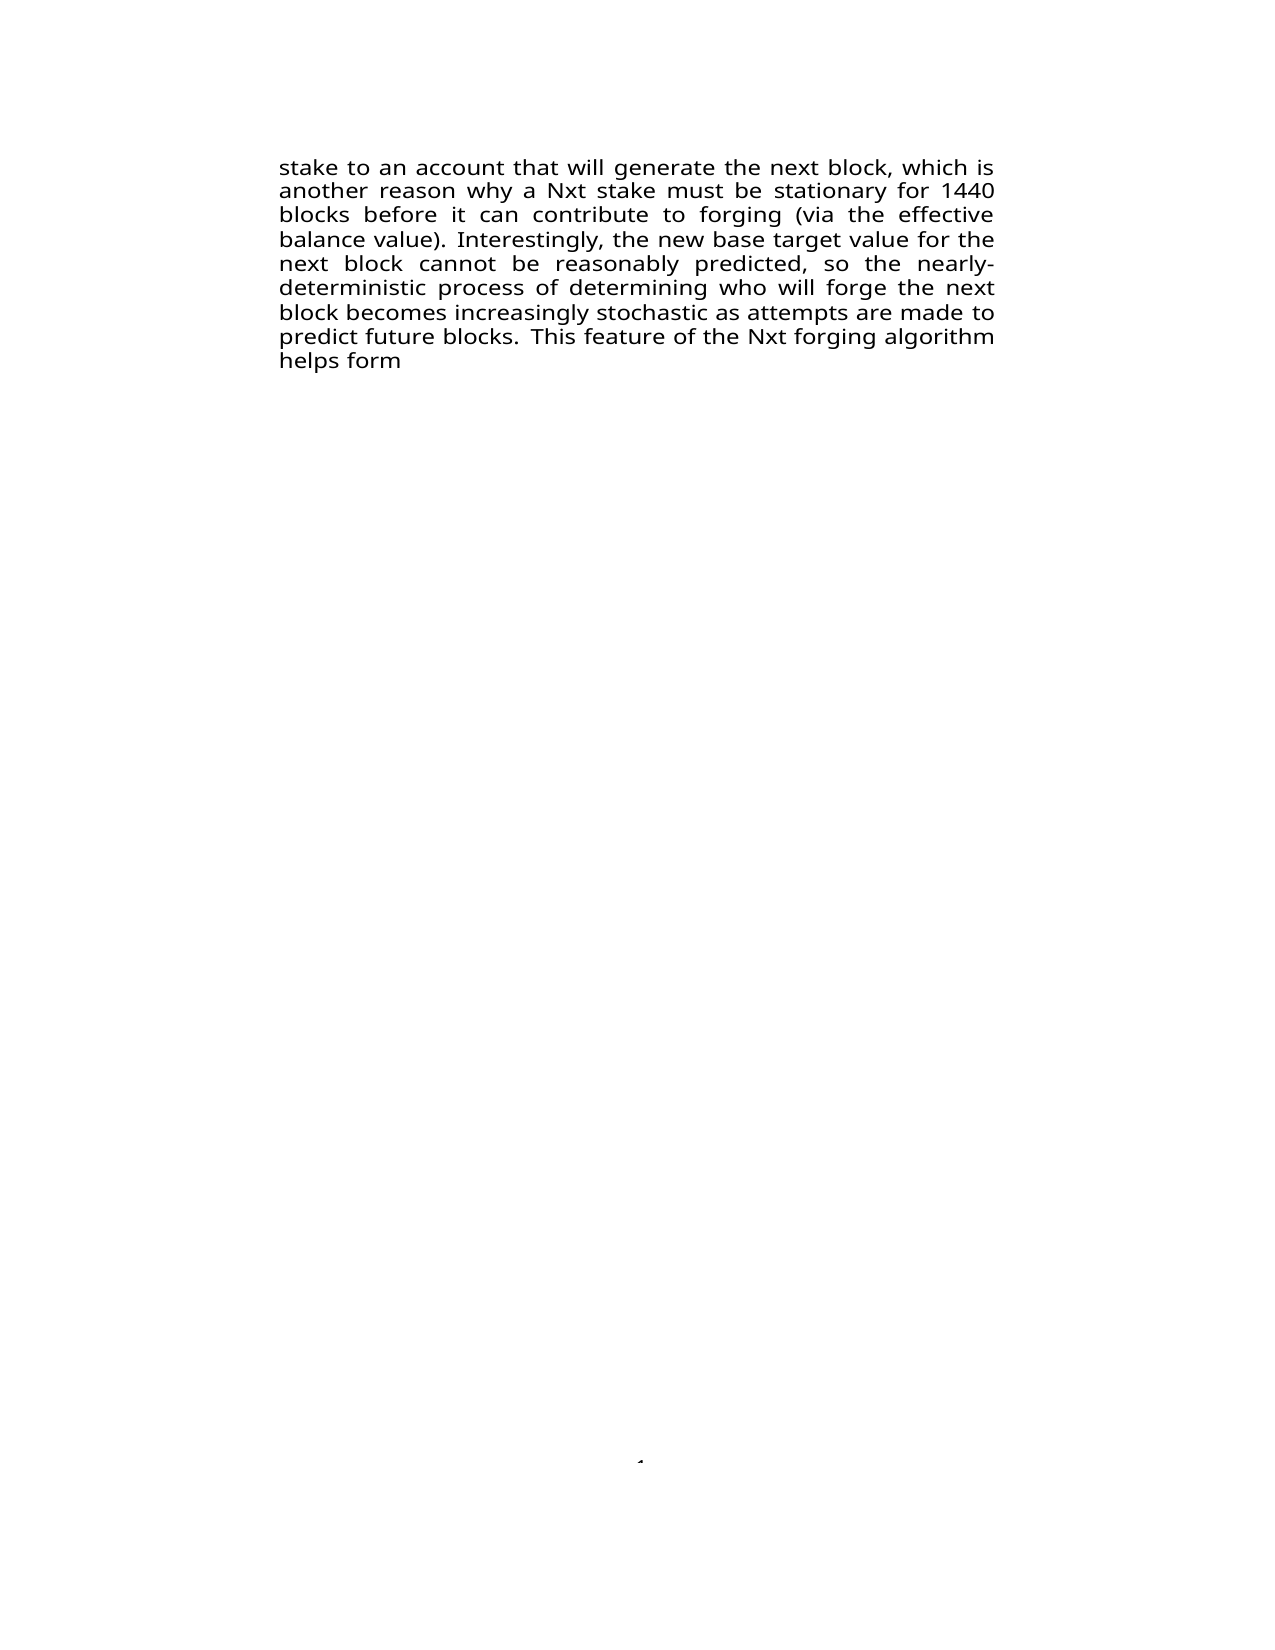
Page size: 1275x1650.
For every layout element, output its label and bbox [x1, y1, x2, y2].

text [279, 156, 995, 374]
